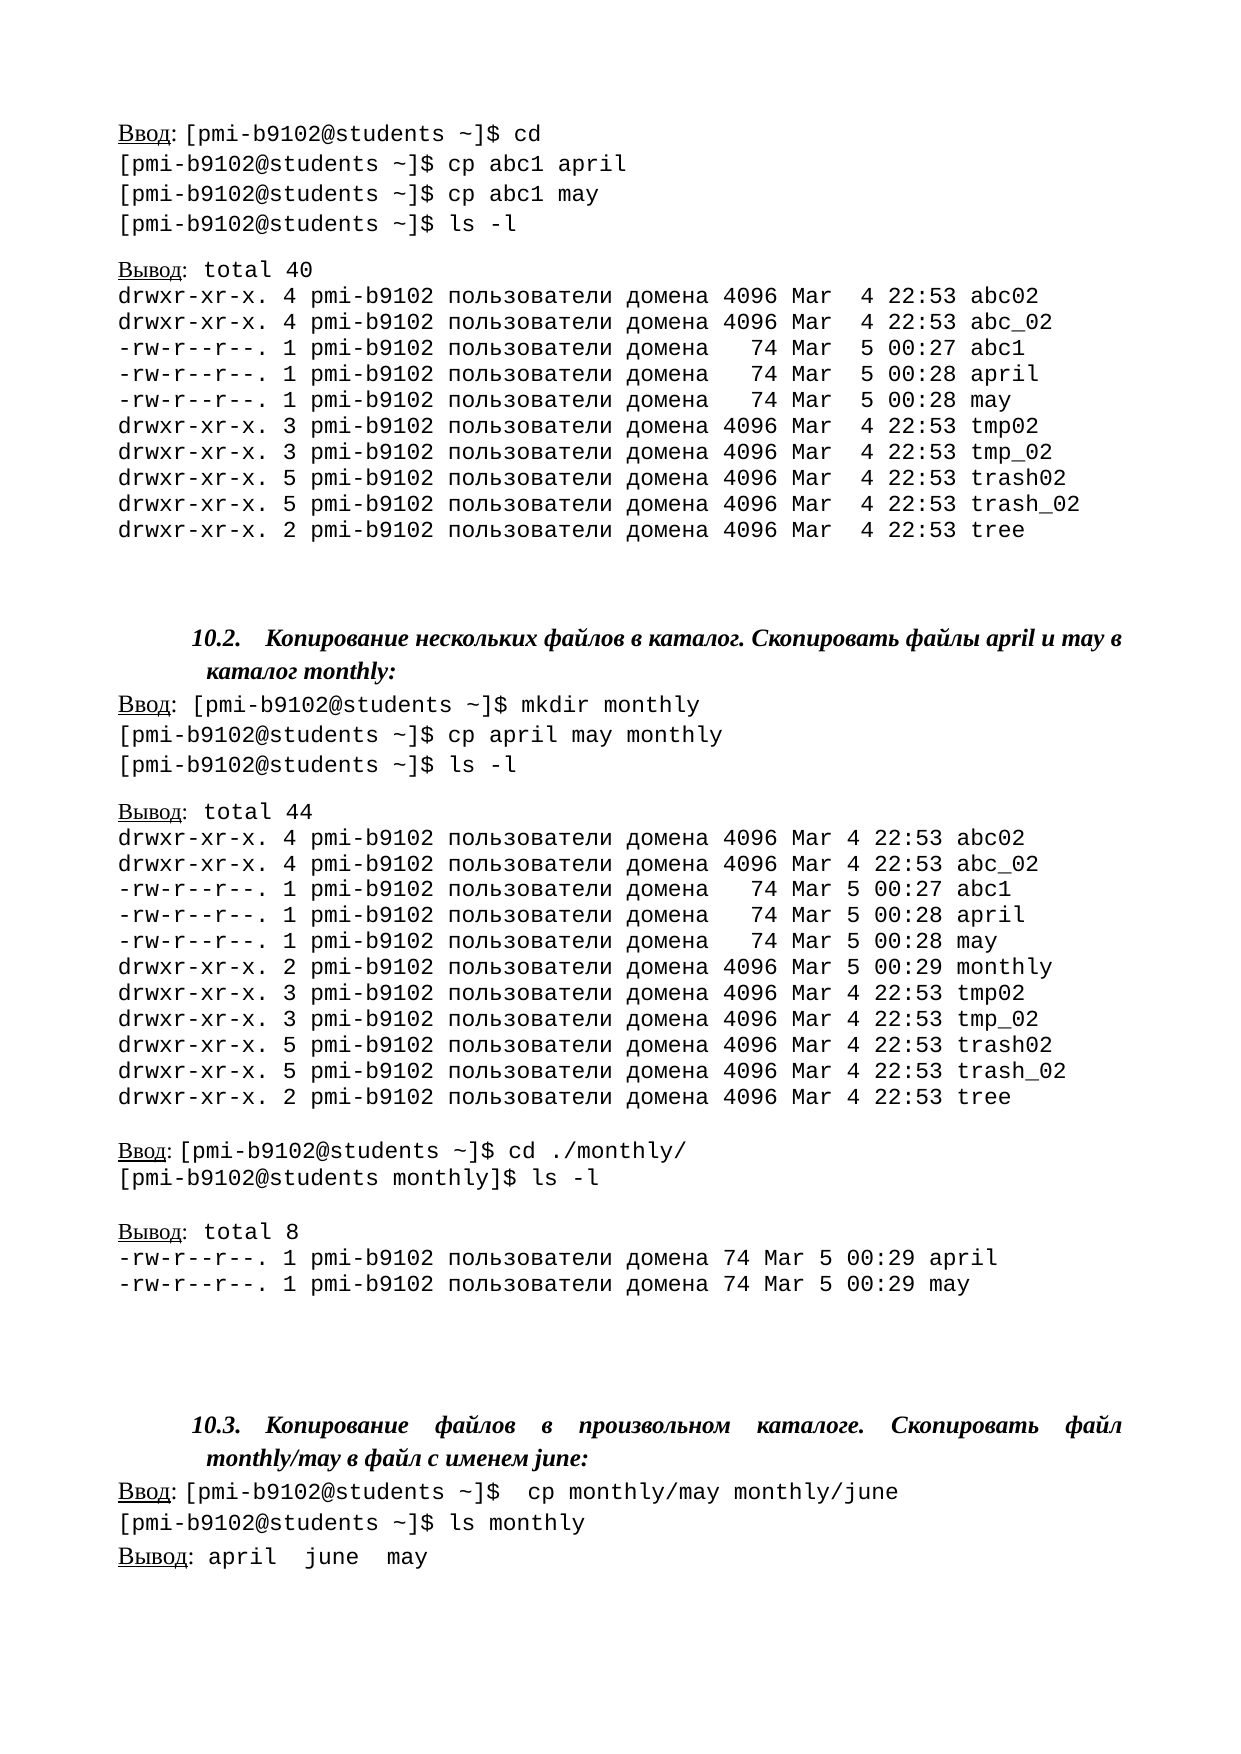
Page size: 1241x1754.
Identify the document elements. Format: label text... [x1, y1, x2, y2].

text [pmi-b9102@students monthly]$ ls -l [118, 1166, 1123, 1192]
text [pmi-b9102@students ~]$ cp april may monthly [118, 723, 1123, 749]
text drwxr-xr-x. 2 pmi-b9102 пользователи домена 4096 Mar 4 22:53 tree [118, 1085, 1123, 1111]
text drwxr-xr-x. 2 pmi-b9102 пользователи домена 4096 Mar 5 00:29 monthly [118, 956, 1123, 982]
text drwxr-xr-x. 4 pmi-b9102 пользователи домена 4096 Mar 4 22:53 abc_02 [118, 310, 1123, 336]
text Ввод: [pmi-b9102@students ~]$ cd ./monthly/ [118, 1138, 1123, 1166]
text [pmi-b9102@students ~]$ cp abc1 may [118, 182, 1123, 208]
text drwxr-xr-x. 3 pmi-b9102 пользователи домена 4096 Mar 4 22:53 tmp02 [118, 414, 1123, 440]
text drwxr-xr-x. 5 pmi-b9102 пользователи домена 4096 Mar 4 22:53 trash02 [118, 1033, 1123, 1059]
text -rw-r--r--. 1 pmi-b9102 пользователи домена 74 Mar 5 00:28 april [118, 362, 1123, 388]
text -rw-r--r--. 1 pmi-b9102 пользователи домена 74 Mar 5 00:29 may [118, 1272, 1123, 1298]
text Ввод: [pmi-b9102@students ~]$ cd [118, 118, 1123, 148]
text drwxr-xr-x. 3 pmi-b9102 пользователи домена 4096 Mar 4 22:53 tmp02 [118, 982, 1123, 1007]
text Ввод: [pmi-b9102@students ~]$ mkdir monthly [118, 689, 1123, 719]
text [pmi-b9102@students ~]$ cp abc1 april [118, 152, 1123, 178]
text -rw-r--r--. 1 pmi-b9102 пользователи домена 74 Mar 5 00:29 april [118, 1246, 1123, 1272]
text Вывод: total 44 [118, 798, 1123, 826]
text -rw-r--r--. 1 pmi-b9102 пользователи домена 74 Mar 5 00:27 abc1 [118, 878, 1123, 904]
text -rw-r--r--. 1 pmi-b9102 пользователи домена 74 Mar 5 00:28 may [118, 930, 1123, 956]
text Вывод: total 8 [118, 1218, 1123, 1246]
text drwxr-xr-x. 5 pmi-b9102 пользователи домена 4096 Mar 4 22:53 trash_02 [118, 1059, 1123, 1085]
text -rw-r--r--. 1 pmi-b9102 пользователи домена 74 Mar 5 00:28 april [118, 904, 1123, 930]
text Ввод: [pmi-b9102@students ~]$ cp monthly/may monthly/june [118, 1476, 1123, 1506]
list Копирование нескольких файлов в каталог. Скопировать файлы april и may в каталог monthly: [191, 623, 1123, 684]
text drwxr-xr-x. 4 pmi-b9102 пользователи домена 4096 Mar 4 22:53 abc02 [118, 284, 1123, 310]
text drwxr-xr-x. 5 pmi-b9102 пользователи домена 4096 Mar 4 22:53 trash02 [118, 466, 1123, 492]
text drwxr-xr-x. 4 pmi-b9102 пользователи домена 4096 Mar 4 22:53 abc02 [118, 826, 1123, 852]
text -rw-r--r--. 1 pmi-b9102 пользователи домена 74 Mar 5 00:28 may [118, 388, 1123, 414]
text drwxr-xr-x. 3 pmi-b9102 пользователи домена 4096 Mar 4 22:53 tmp_02 [118, 1007, 1123, 1033]
text [pmi-b9102@students ~]$ ls -l [118, 753, 1123, 779]
text drwxr-xr-x. 5 pmi-b9102 пользователи домена 4096 Mar 4 22:53 trash_02 [118, 492, 1123, 518]
text Вывод: total 40 [118, 256, 1123, 284]
text [pmi-b9102@students ~]$ ls monthly [118, 1511, 1123, 1537]
text [pmi-b9102@students ~]$ ls -l [118, 212, 1123, 238]
text drwxr-xr-x. 4 pmi-b9102 пользователи домена 4096 Mar 4 22:53 abc_02 [118, 852, 1123, 878]
text -rw-r--r--. 1 pmi-b9102 пользователи домена 74 Mar 5 00:27 abc1 [118, 336, 1123, 362]
text drwxr-xr-x. 2 pmi-b9102 пользователи домена 4096 Mar 4 22:53 tree [118, 518, 1123, 544]
text Вывод: april june may [118, 1541, 1123, 1571]
list Копирование файлов в произвольном каталоге. Скопировать файл monthly/may в файл с именем june: [191, 1410, 1123, 1472]
text drwxr-xr-x. 3 pmi-b9102 пользователи домена 4096 Mar 4 22:53 tmp_02 [118, 440, 1123, 466]
